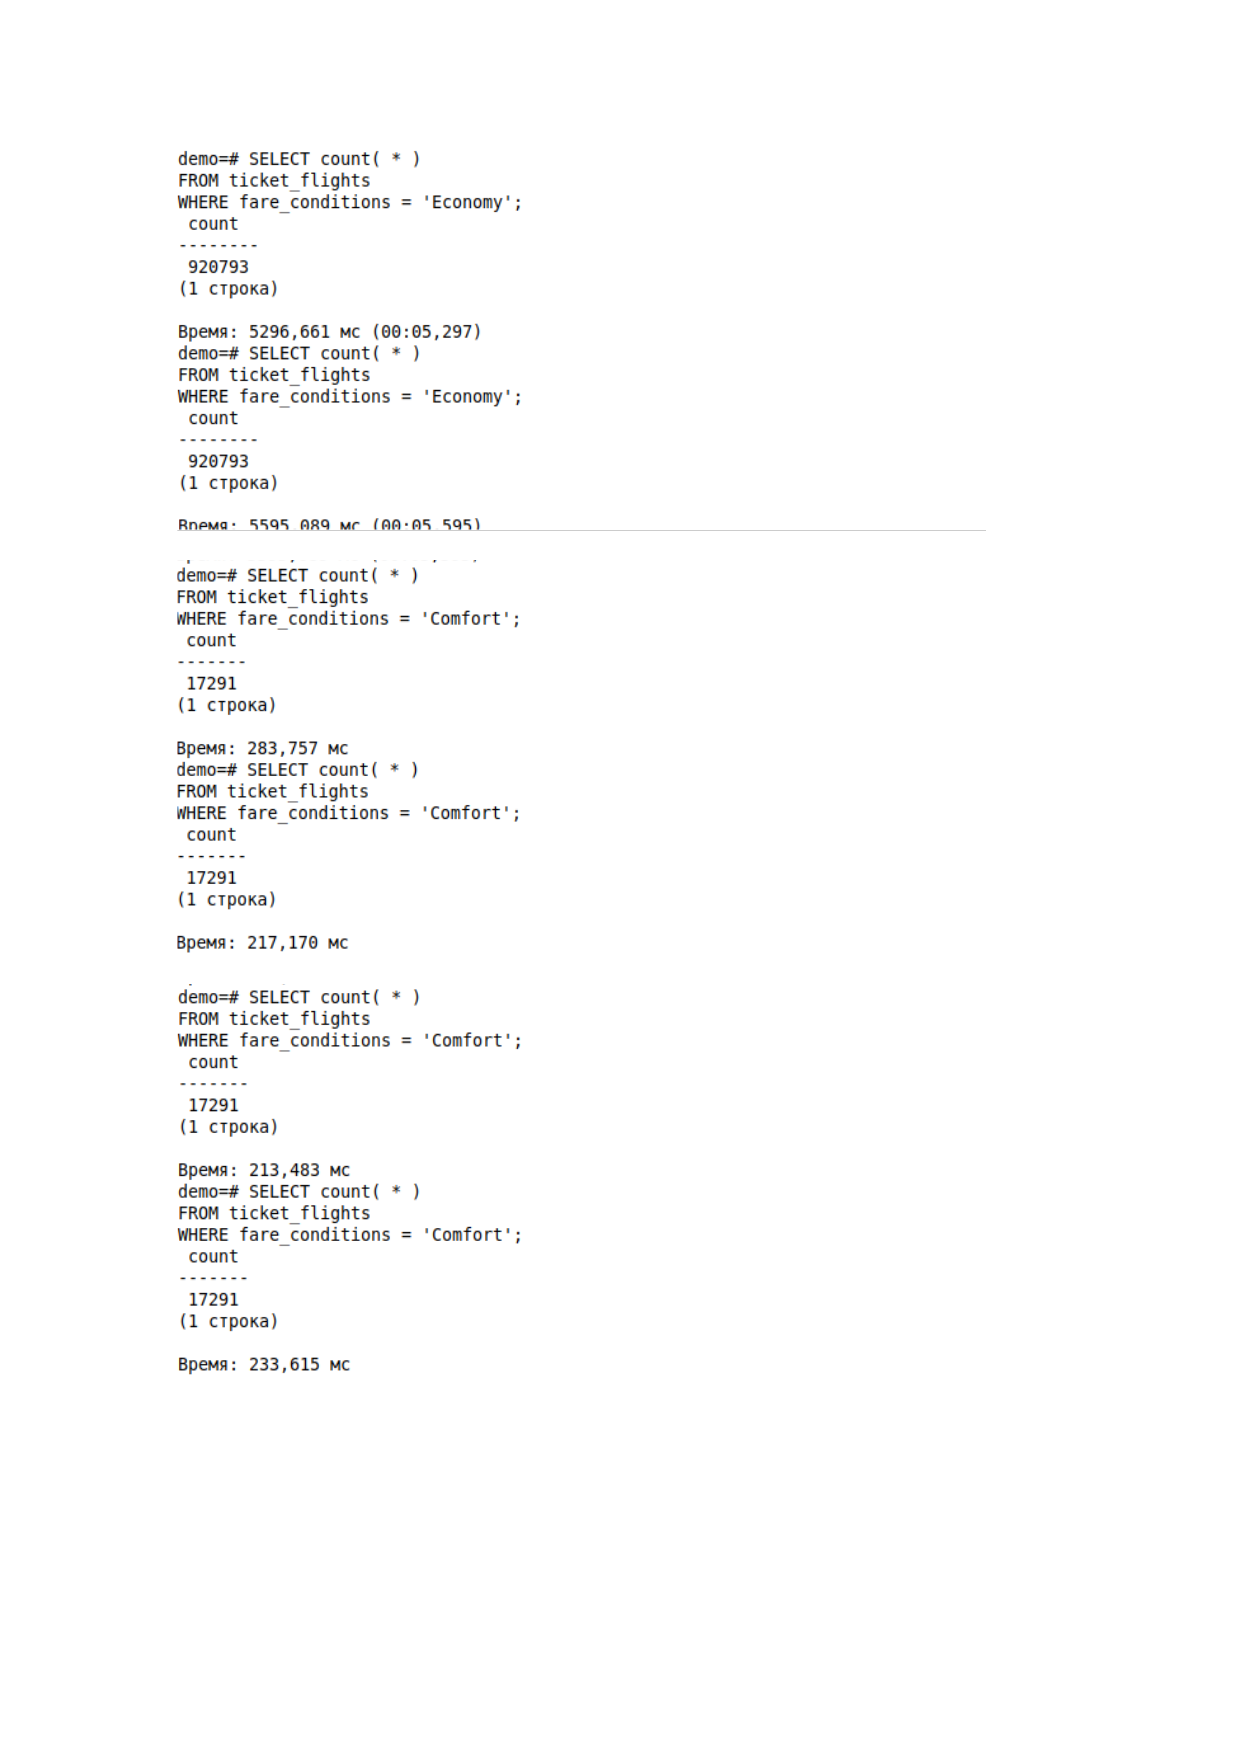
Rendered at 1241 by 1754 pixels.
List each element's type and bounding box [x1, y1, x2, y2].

picture [177, 148, 986, 531]
picture [177, 560, 986, 954]
picture [177, 984, 986, 1376]
